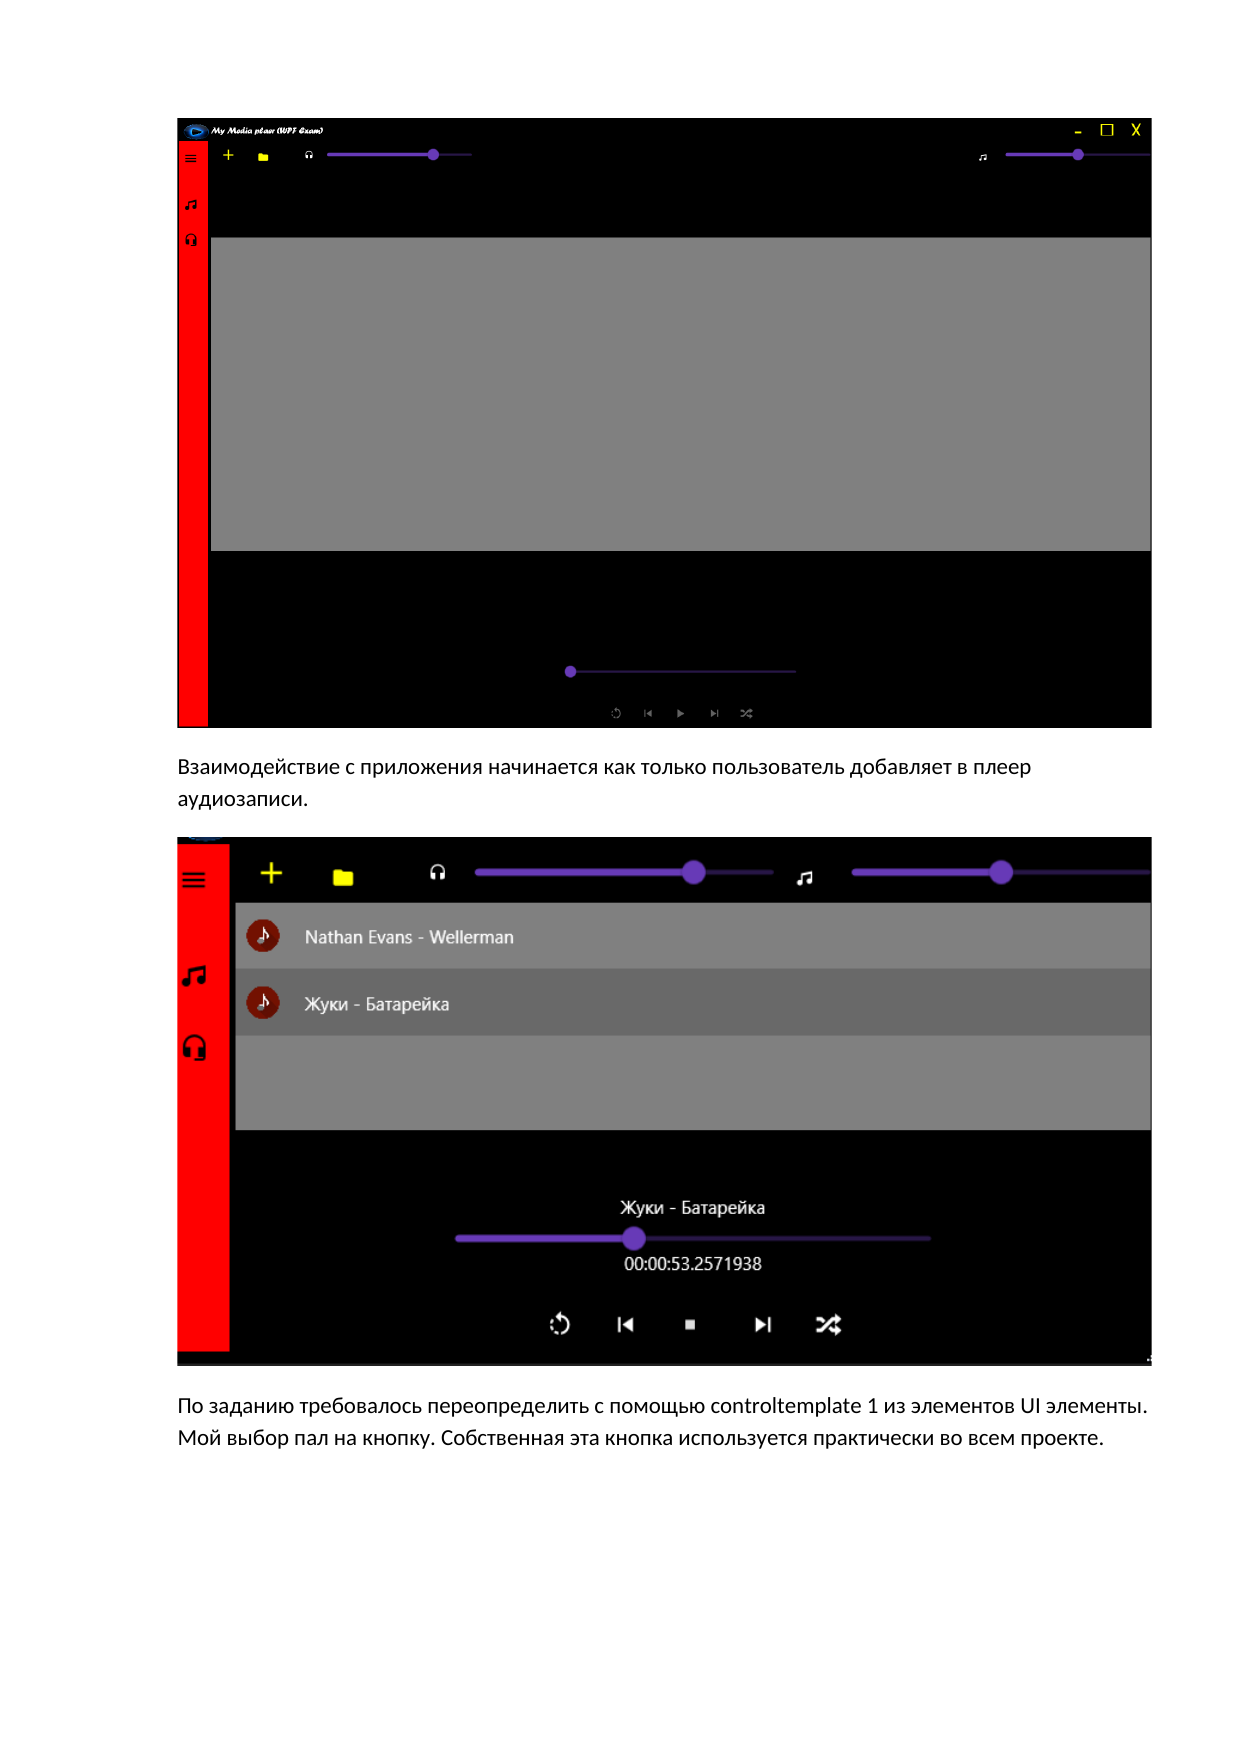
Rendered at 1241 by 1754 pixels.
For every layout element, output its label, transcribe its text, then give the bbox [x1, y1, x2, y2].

picture [177, 118, 1152, 728]
picture [177, 837, 1152, 1366]
text Взаимодействие с приложения начинается как только пользователь добавляет в плеер аудиозаписи. [177, 752, 1152, 812]
text По заданию требовалось переопределить с помощью controltemplate 1 из элементов UI элементы. Мой выбор пал на кнопку. Собственная эта кнопка используется практически во всем проекте. [177, 1391, 1152, 1451]
